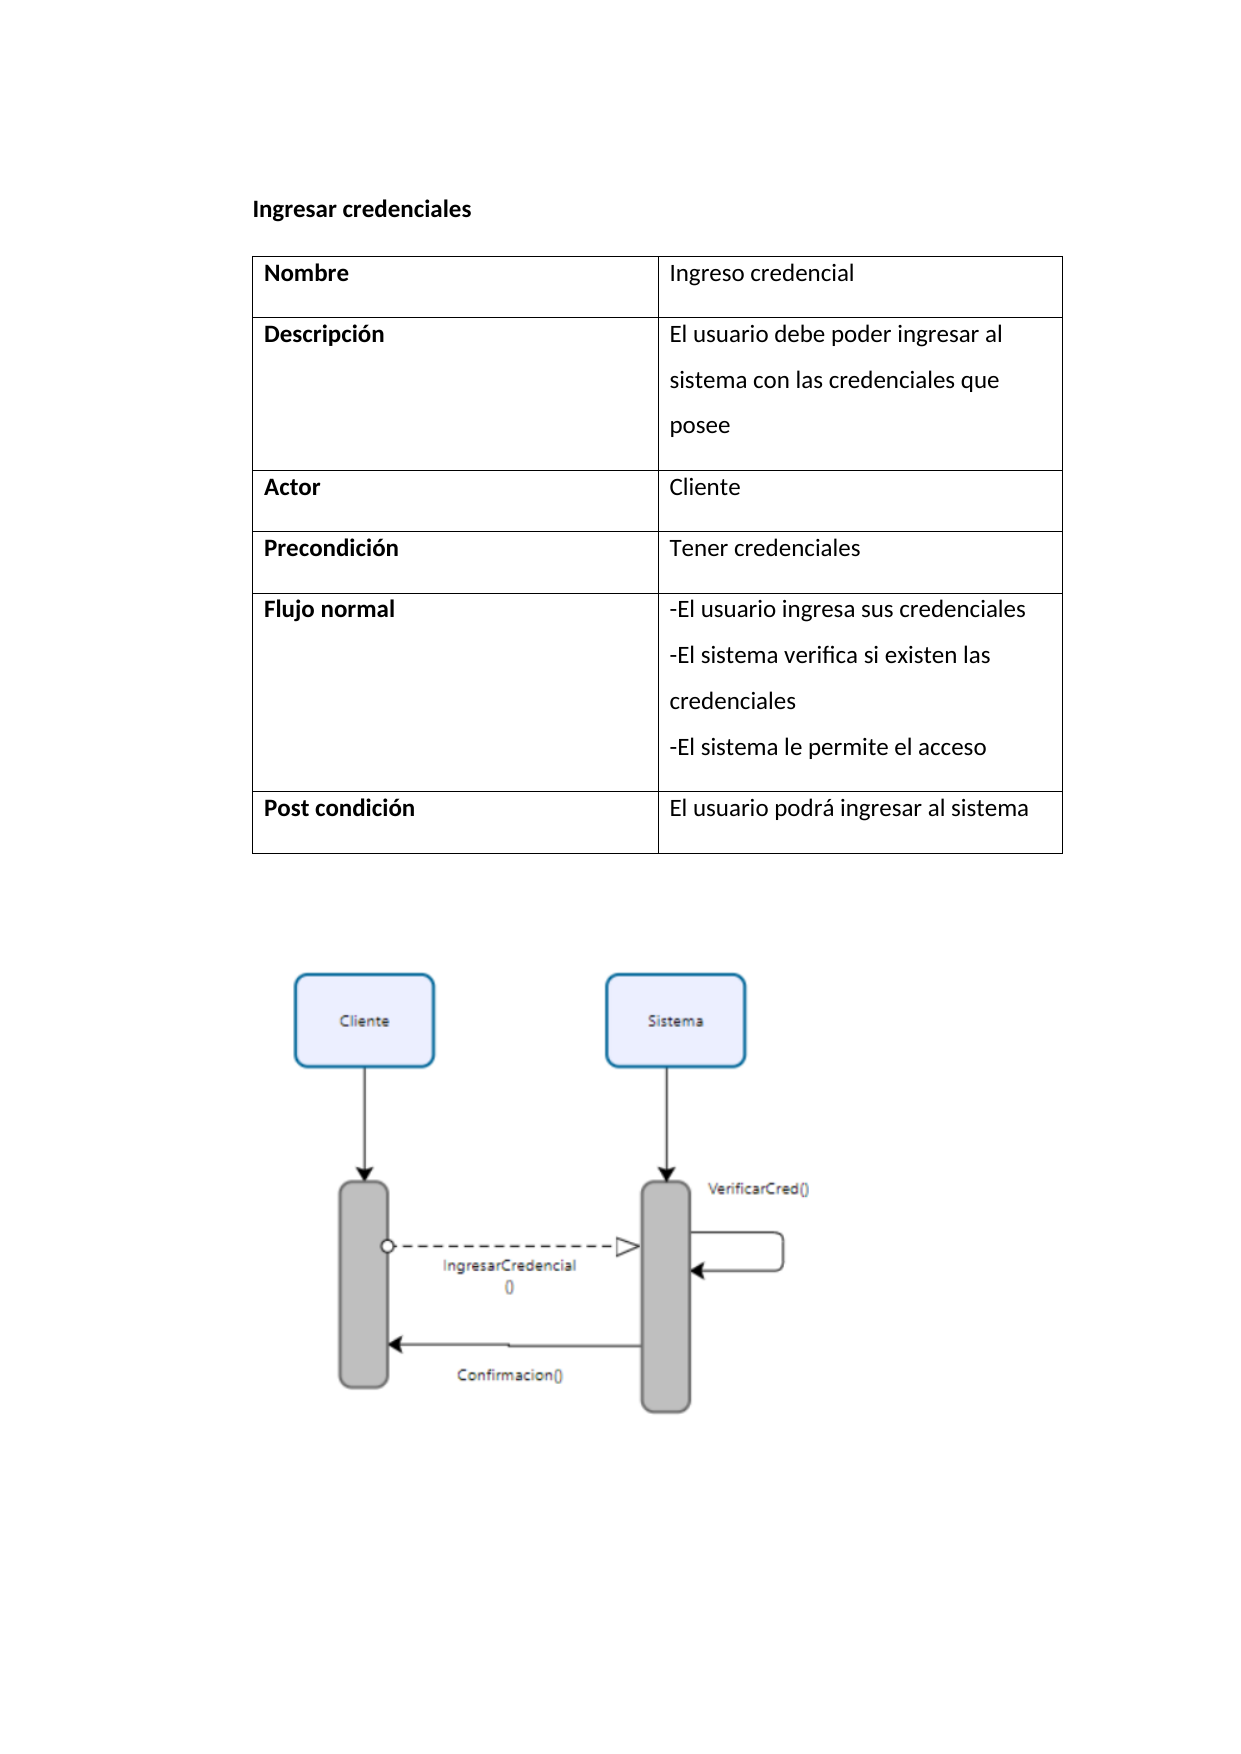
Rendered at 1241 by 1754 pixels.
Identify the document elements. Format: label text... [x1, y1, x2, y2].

table_cell Descripción [253, 318, 658, 470]
table_cell Actor [253, 471, 658, 531]
table_header Ingreso credencial [659, 257, 1062, 317]
table_cell Flujo normal [253, 594, 658, 791]
table_cell Post condición [253, 792, 658, 852]
table_cell -El usuario ingresa sus credenciales -El sistema verifica si existen las credenciales -El sistema le permite el acceso [659, 594, 1062, 791]
text Ingresar credenciales [252, 193, 1063, 224]
table_cell El usuario podrá ingresar al sistema [659, 792, 1062, 852]
table_cell Precondición [253, 532, 658, 593]
table_cell Tener credenciales [659, 532, 1062, 593]
table_cell El usuario debe poder ingresar al sistema con las credenciales que posee [659, 318, 1062, 470]
table_header Nombre [253, 257, 658, 317]
picture [252, 945, 829, 1434]
table_cell Cliente [659, 471, 1062, 531]
